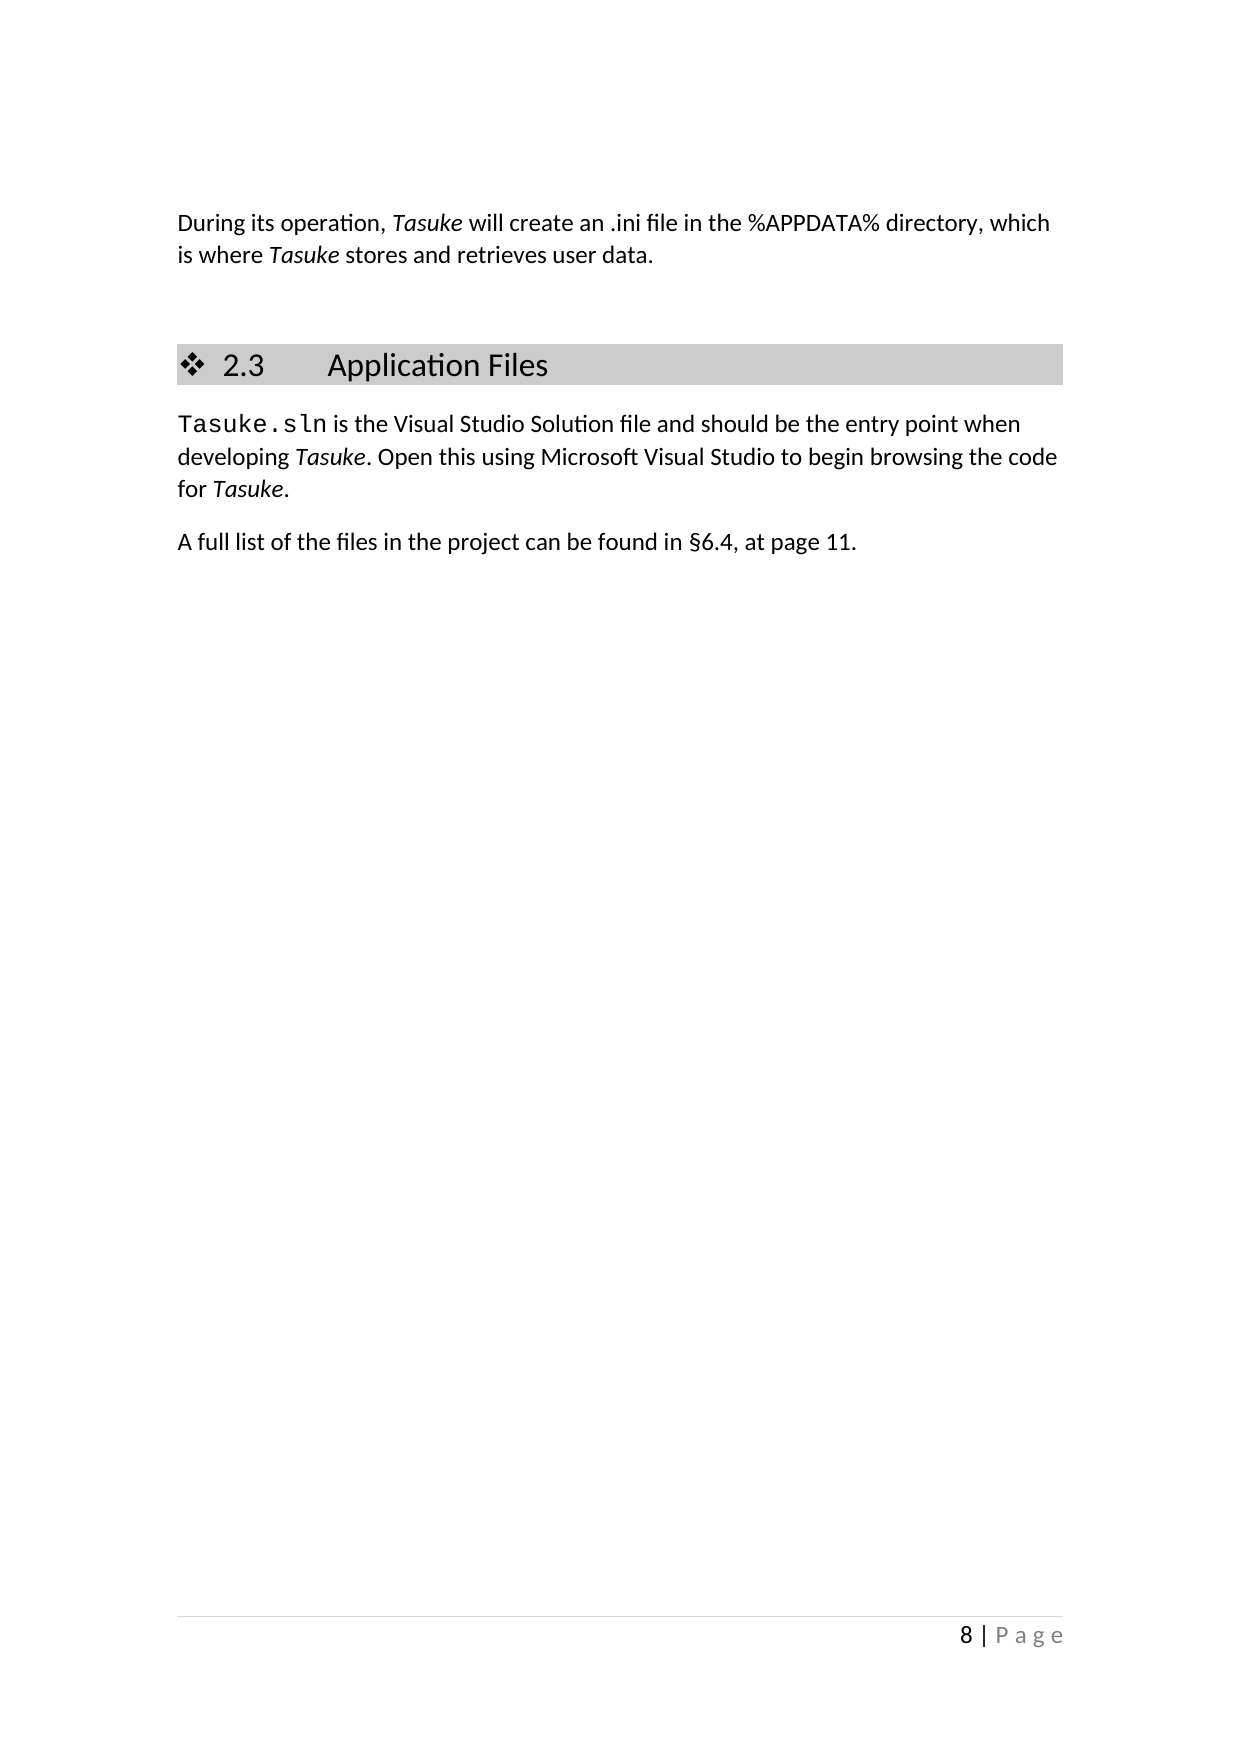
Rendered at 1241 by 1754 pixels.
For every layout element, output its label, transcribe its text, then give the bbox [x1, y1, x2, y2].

subtitle 2.3 Application Files [177, 344, 1063, 385]
text During its operation, Tasuke will create an .ini file in the %APPDATA% directory, which is where Tasuke stores and retrieves user data. [177, 207, 1063, 269]
text A full list of the files in the project can be found in §6.4, at page 11. [177, 526, 1063, 556]
text Tasuke.sln is the Visual Studio Solution file and should be the entry point when developing Tasuke. Open this using Microsoft Visual Studio to begin browsing the code for Tasuke. [177, 408, 1063, 504]
